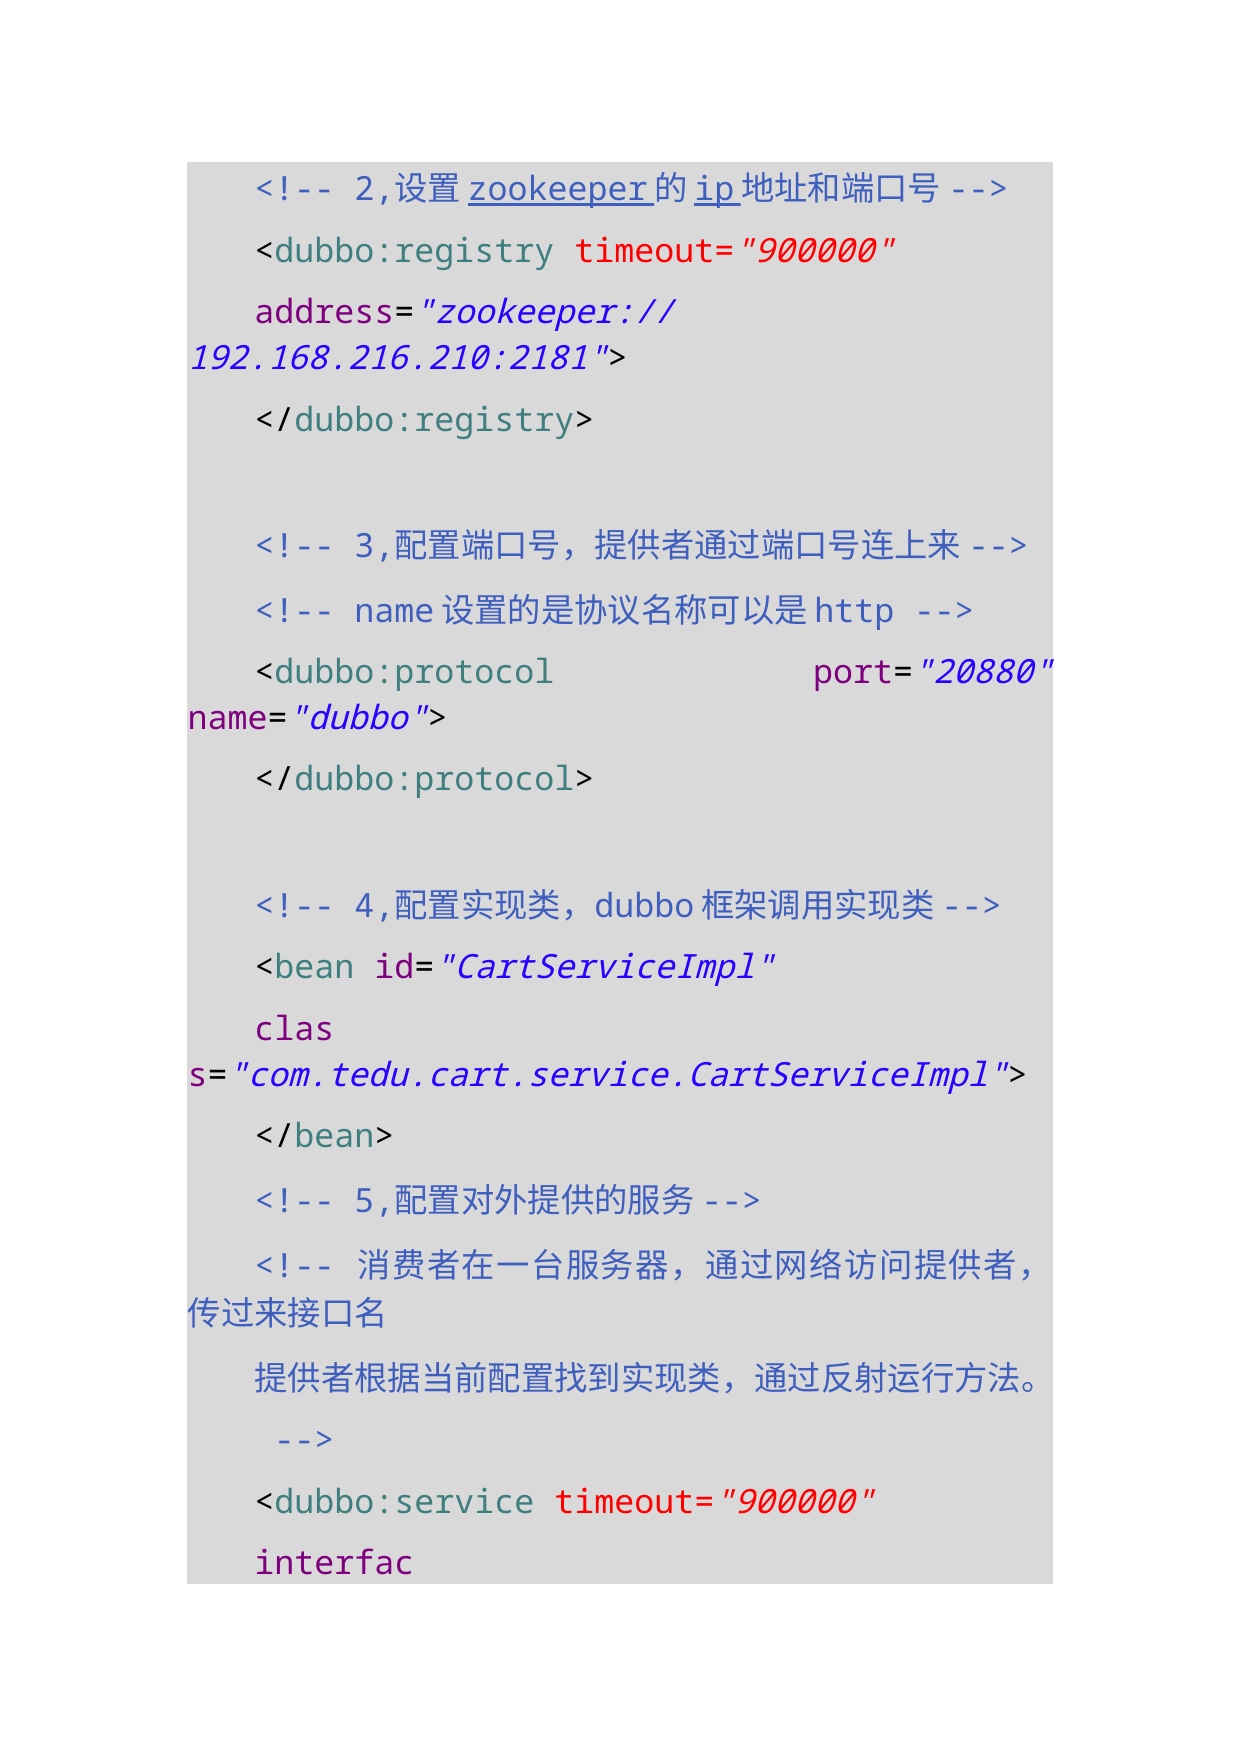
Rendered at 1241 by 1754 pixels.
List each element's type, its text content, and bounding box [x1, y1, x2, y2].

text class="com.tedu.cart.service.CartServiceImpl"> [187, 1005, 1053, 1096]
text 提供者根据当前配置找到实现类，通过反射运行方法。 [187, 1351, 1053, 1399]
text <dubbo:registry timeout="900000" [187, 227, 1053, 272]
text --> [187, 1416, 1053, 1461]
text <!-- 3,配置端口号，提供者通过端口号连上来 --> [187, 519, 1053, 567]
text <!-- 2,设置zookeeper的ip地址和端口号 --> [187, 162, 1053, 210]
text <dubbo:service timeout="900000" [187, 1477, 1053, 1523]
text <dubbo:protocol port="20880" name="dubbo"> [187, 648, 1053, 739]
text <!-- 4,配置实现类，dubbo框架调用实现类 --> [187, 878, 1053, 927]
text address="zookeeper://192.168.216.210:2181"> [187, 288, 1053, 379]
text </dubbo:protocol> [187, 755, 1053, 801]
text </bean> [187, 1112, 1053, 1157]
text <!-- 5,配置对外提供的服务 --> [187, 1174, 1053, 1222]
text <bean id="CartServiceImpl" [187, 943, 1053, 989]
text </dubbo:registry> [187, 395, 1053, 441]
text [187, 1539, 1053, 1584]
text <!-- name设置的是协议名称可以是http --> [187, 583, 1053, 632]
text <!-- 消费者在一台服务器，通过网络访问提供者，传过来接口名 [187, 1238, 1053, 1335]
